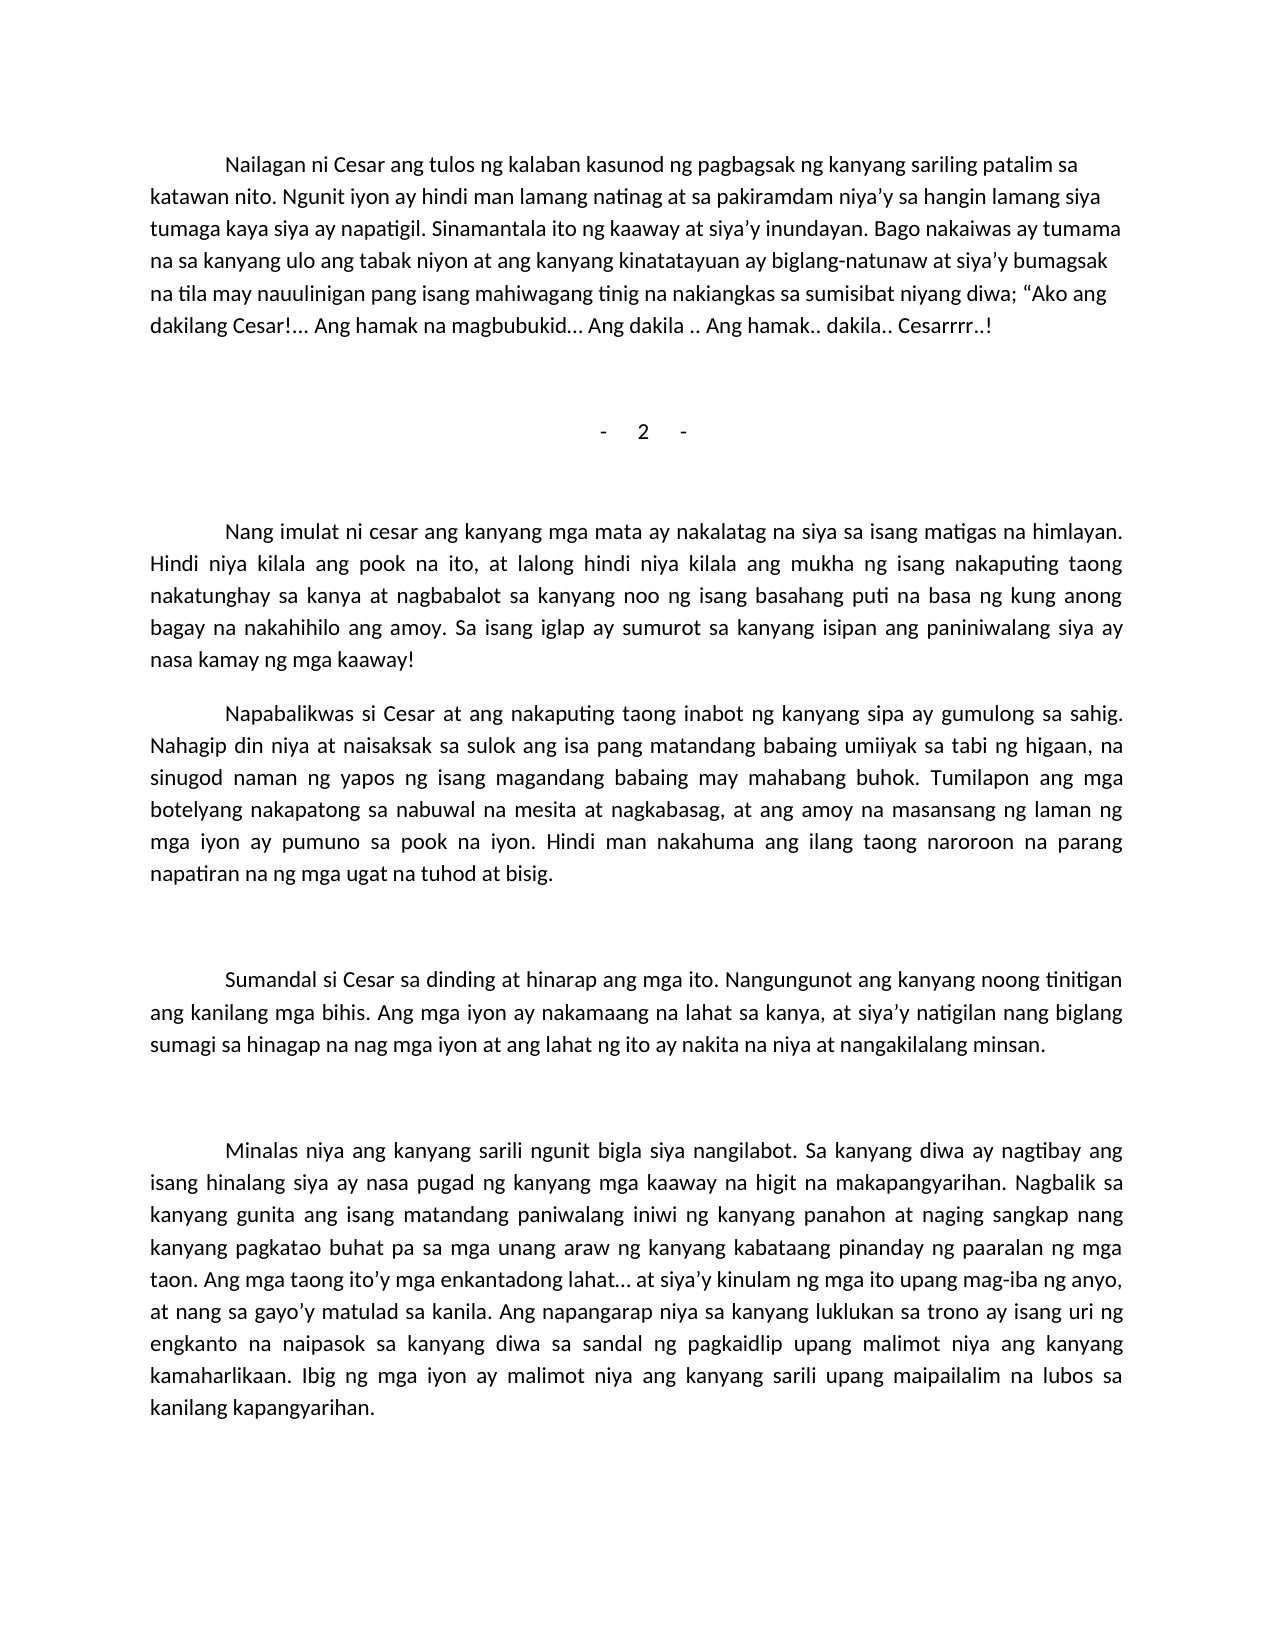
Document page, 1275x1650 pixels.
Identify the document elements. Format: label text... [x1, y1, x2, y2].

text Nailagan ni Cesar ang tulos ng kalaban kasunod ng pagbagsak ng kanyang sariling patalim sa katawan nito. Ngunit iyon ay hindi man lamang natinag at sa pakiramdam niya’y sa hangin lamang siya tumaga kaya siya ay napatigil. Sinamantala ito ng kaaway at siya’y inundayan. Bago nakaiwas ay tumama na sa kanyang ulo ang tabak niyon at ang kanyang kinatatayuan ay biglang-natunaw at siya’y bumagsak na tila may nauulinigan pang isang mahiwagang tinig na nakiangkas sa sumisibat niyang diwa; “Ako ang dakilang Cesar!... Ang hamak na magbubukid… Ang dakila .. Ang hamak.. dakila.. Cesarrrr..! [150, 150, 1125, 339]
text Sumandal si Cesar sa dinding at hinarap ang mga ito. Nangungunot ang kanyang noong tinitigan ang kanilang mga bihis. Ang mga iyon ay nakamaang na lahat sa kanya, at siya’y natigilan nang biglang sumagi sa hinagap na nag mga iyon at ang lahat ng ito ay nakita na niya at nangakilalang minsan. [150, 966, 1125, 1058]
text Minalas niya ang kanyang sarili ngunit bigla siya nangilabot. Sa kanyang diwa ay nagtibay ang isang hinalang siya ay nasa pugad ng kanyang mga kaaway na higit na makapangyarihan. Nagbalik sa kanyang gunita ang isang matandang paniwalang iniwi ng kanyang panahon at naging sangkap nang kanyang pagkatao buhat pa sa mga unang araw ng kanyang kabataang pinanday ng paaralan ng mga taon. Ang mga taong ito’y mga enkantadong lahat… at siya’y kinulam ng mga ito upang mag-iba ng anyo, at nang sa gayo’y matulad sa kanila. Ang napangarap niya sa kanyang luklukan sa trono ay isang uri ng engkanto na naipasok sa kanyang diwa sa sandal ng pagkaidlip upang malimot niya ang kanyang kamaharlikaan. Ibig ng mga iyon ay malimot niya ang kanyang sarili upang maipailalim na lubos sa kanilang kapangyarihan. [150, 1136, 1125, 1422]
list 2 - [600, 417, 1125, 445]
text Napabalikwas si Cesar at ang nakaputing taong inabot ng kanyang sipa ay gumulong sa sahig. Nahagip din niya at naisaksak sa sulok ang isa pang matandang babaing umiiyak sa tabi ng higaan, na sinugod naman ng yapos ng isang magandang babaing may mahabang buhok. Tumilapon ang mga botelyang nakapatong sa nabuwal na mesita at nagkabasag, at ang amoy na masansang ng laman ng mga iyon ay pumuno sa pook na iyon. Hindi man nakahuma ang ilang taong naroroon na parang napatiran na ng mga ugat na tuhod at bisig. [150, 699, 1125, 888]
text Nang imulat ni cesar ang kanyang mga mata ay nakalatag na siya sa isang matigas na himlayan. Hindi niya kilala ang pook na ito, at lalong hindi niya kilala ang mukha ng isang nakaputing taong nakatunghay sa kanya at nagbabalot sa kanyang noo ng isang basahang puti na basa ng kung anong bagay na nakahihilo ang amoy. Sa isang iglap ay sumurot sa kanyang isipan ang paniniwalang siya ay nasa kamay ng mga kaaway! [150, 517, 1125, 674]
